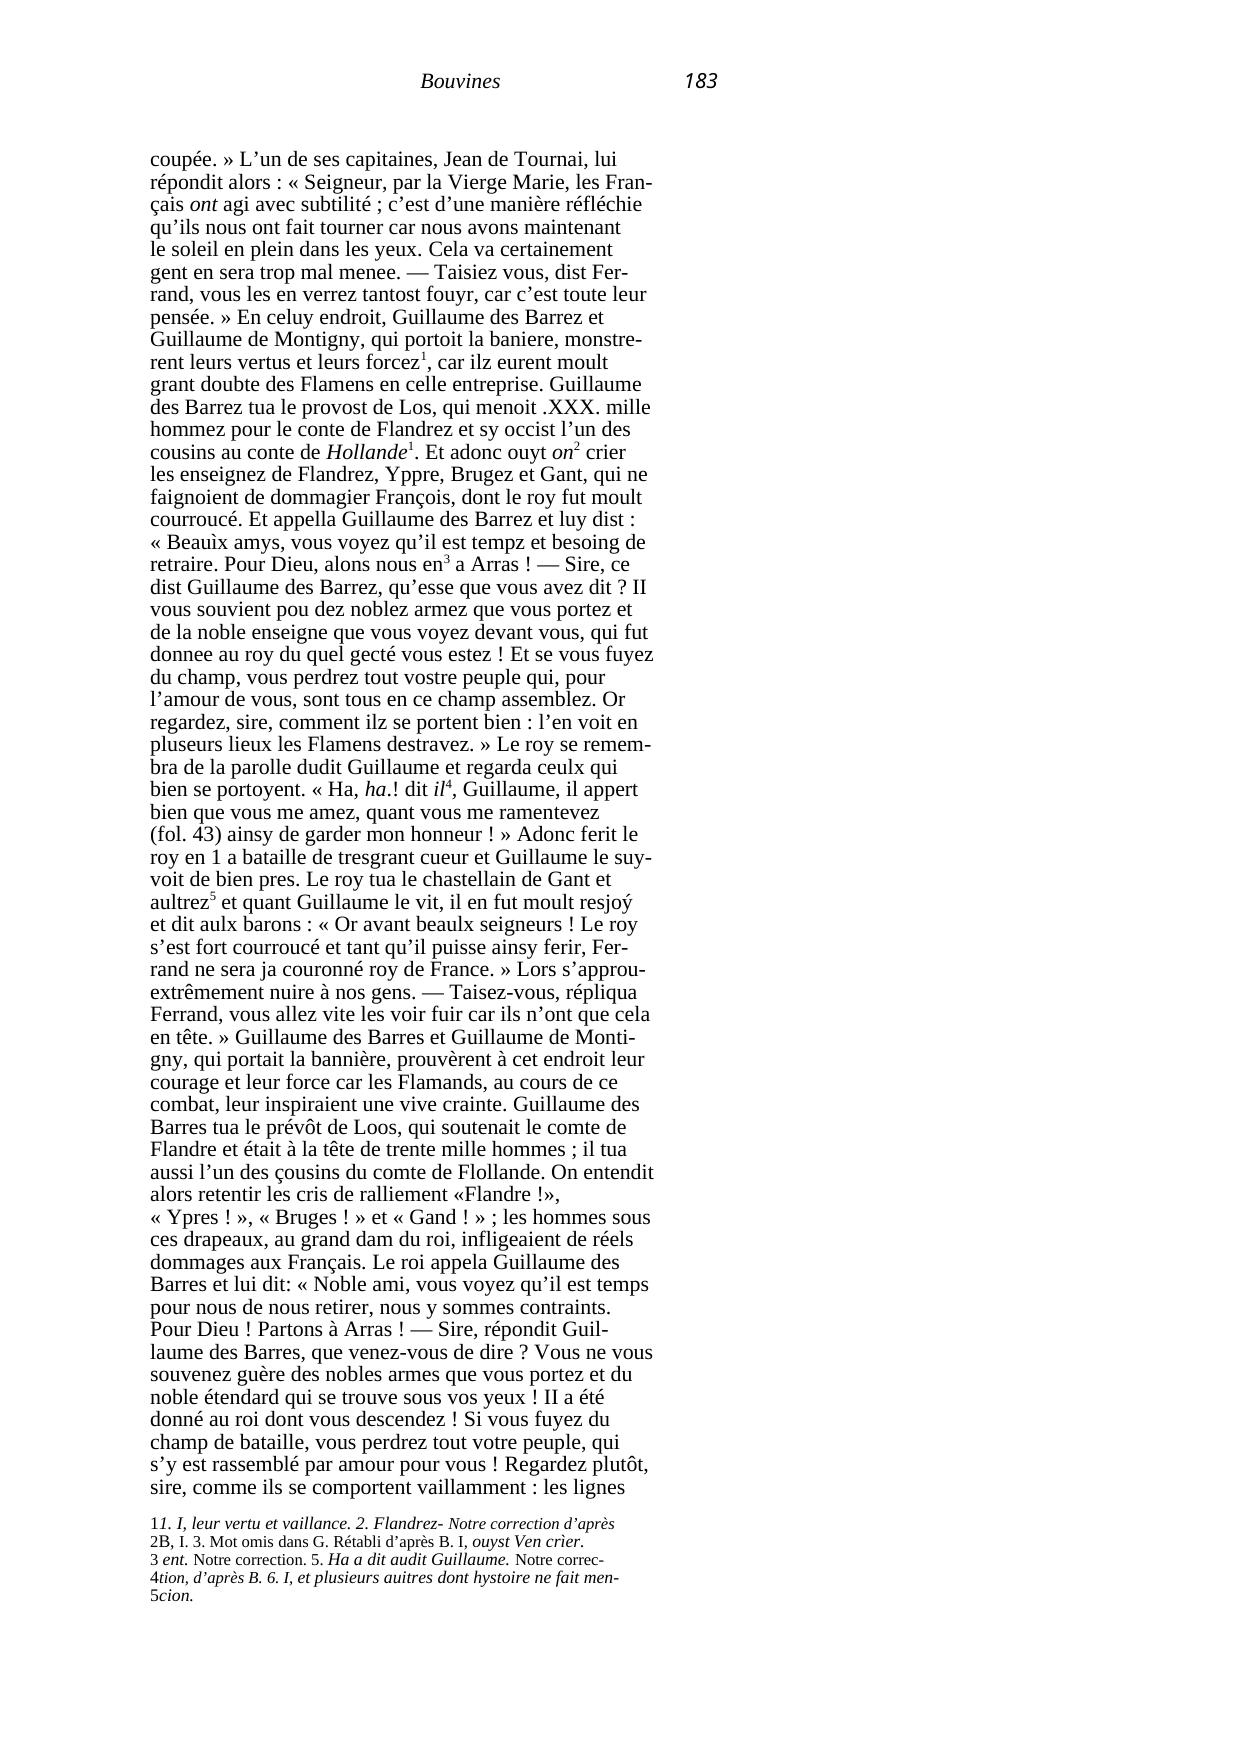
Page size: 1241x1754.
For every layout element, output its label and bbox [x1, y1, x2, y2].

text [150, 149, 1090, 1499]
